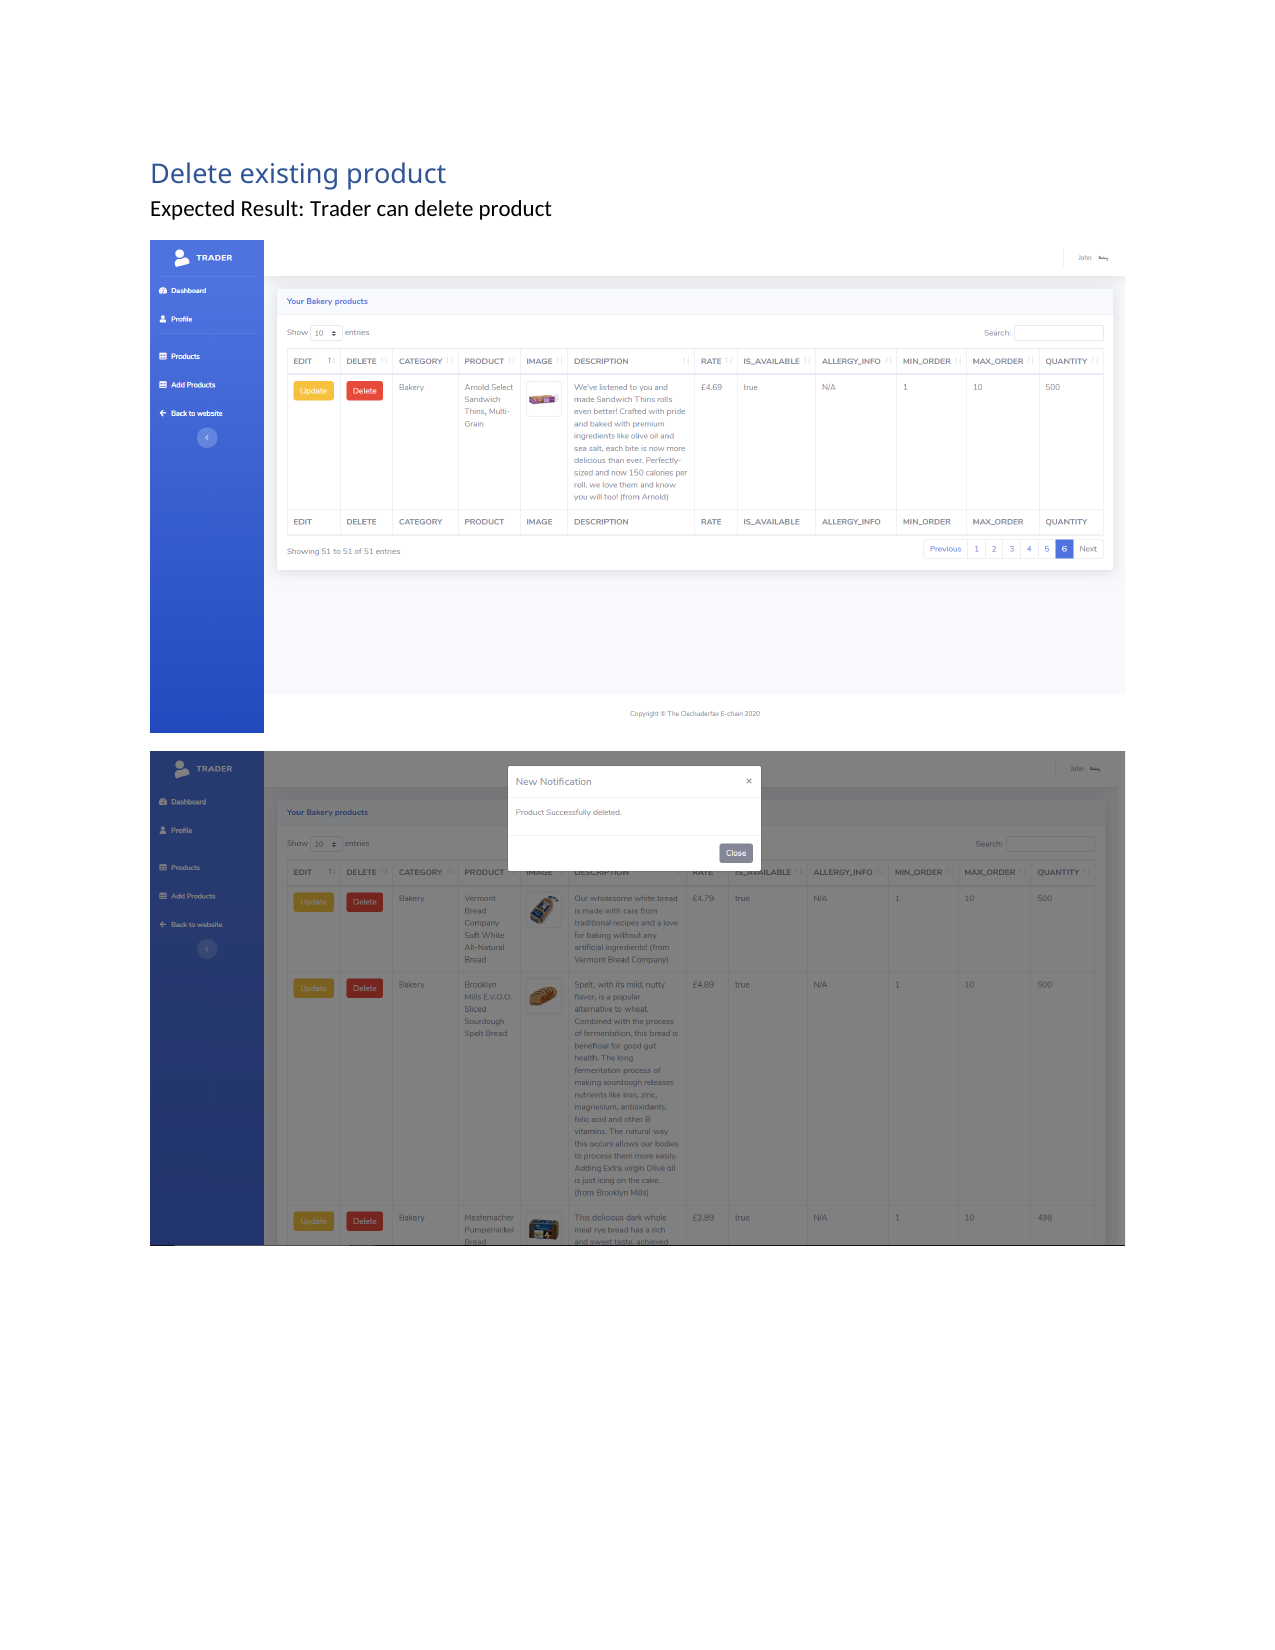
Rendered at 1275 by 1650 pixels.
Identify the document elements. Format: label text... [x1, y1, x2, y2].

subtitle Delete existing product [150, 154, 1125, 191]
picture [150, 751, 1125, 1246]
text Expected Result: Trader can delete product [150, 194, 1125, 222]
picture [150, 240, 1125, 733]
